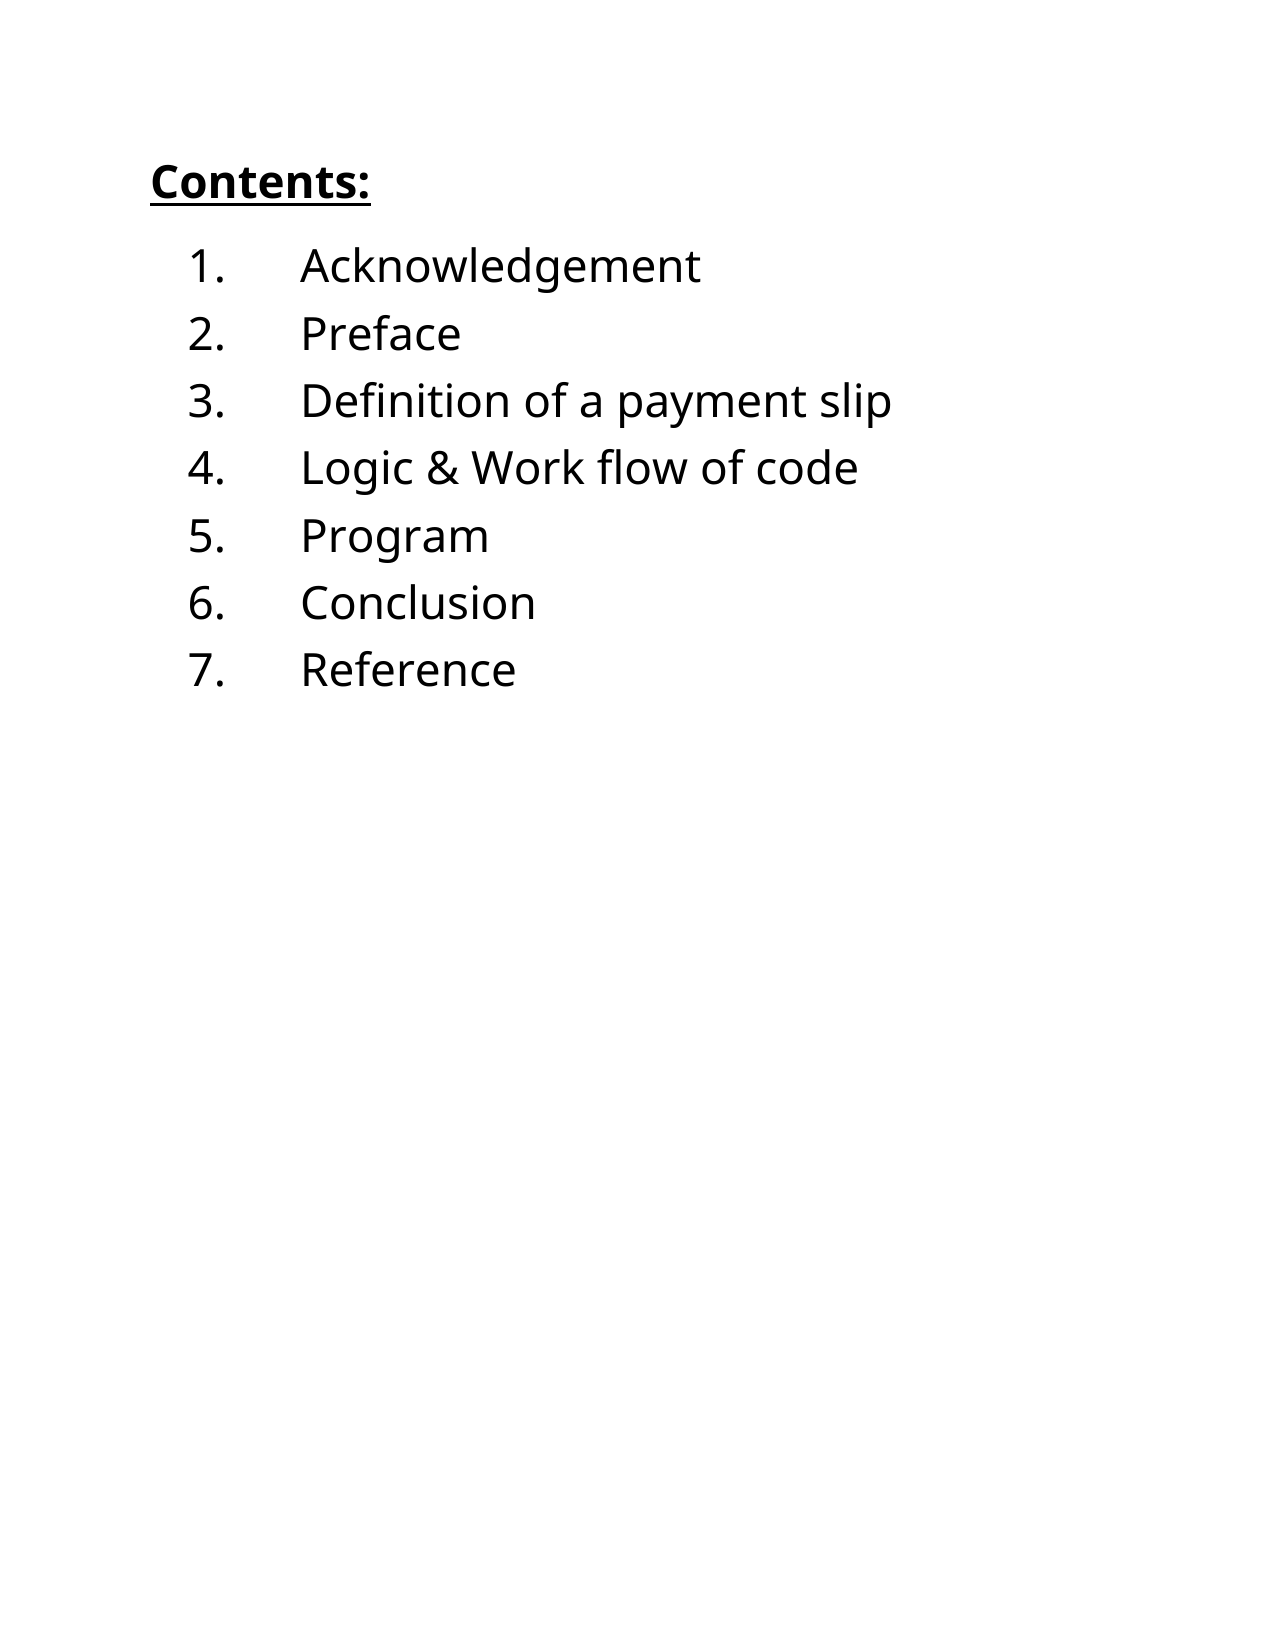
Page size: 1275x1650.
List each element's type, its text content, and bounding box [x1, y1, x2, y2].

text Contents: [150, 150, 1125, 212]
list Definition of a payment slip [187, 368, 1125, 431]
list Preface [187, 301, 1125, 364]
list Acknowledgement [187, 234, 1125, 296]
list Conclusion [187, 570, 1125, 633]
list Logic & Work flow of code [187, 436, 1125, 498]
list Reference [187, 638, 1125, 700]
list Program [187, 503, 1125, 566]
